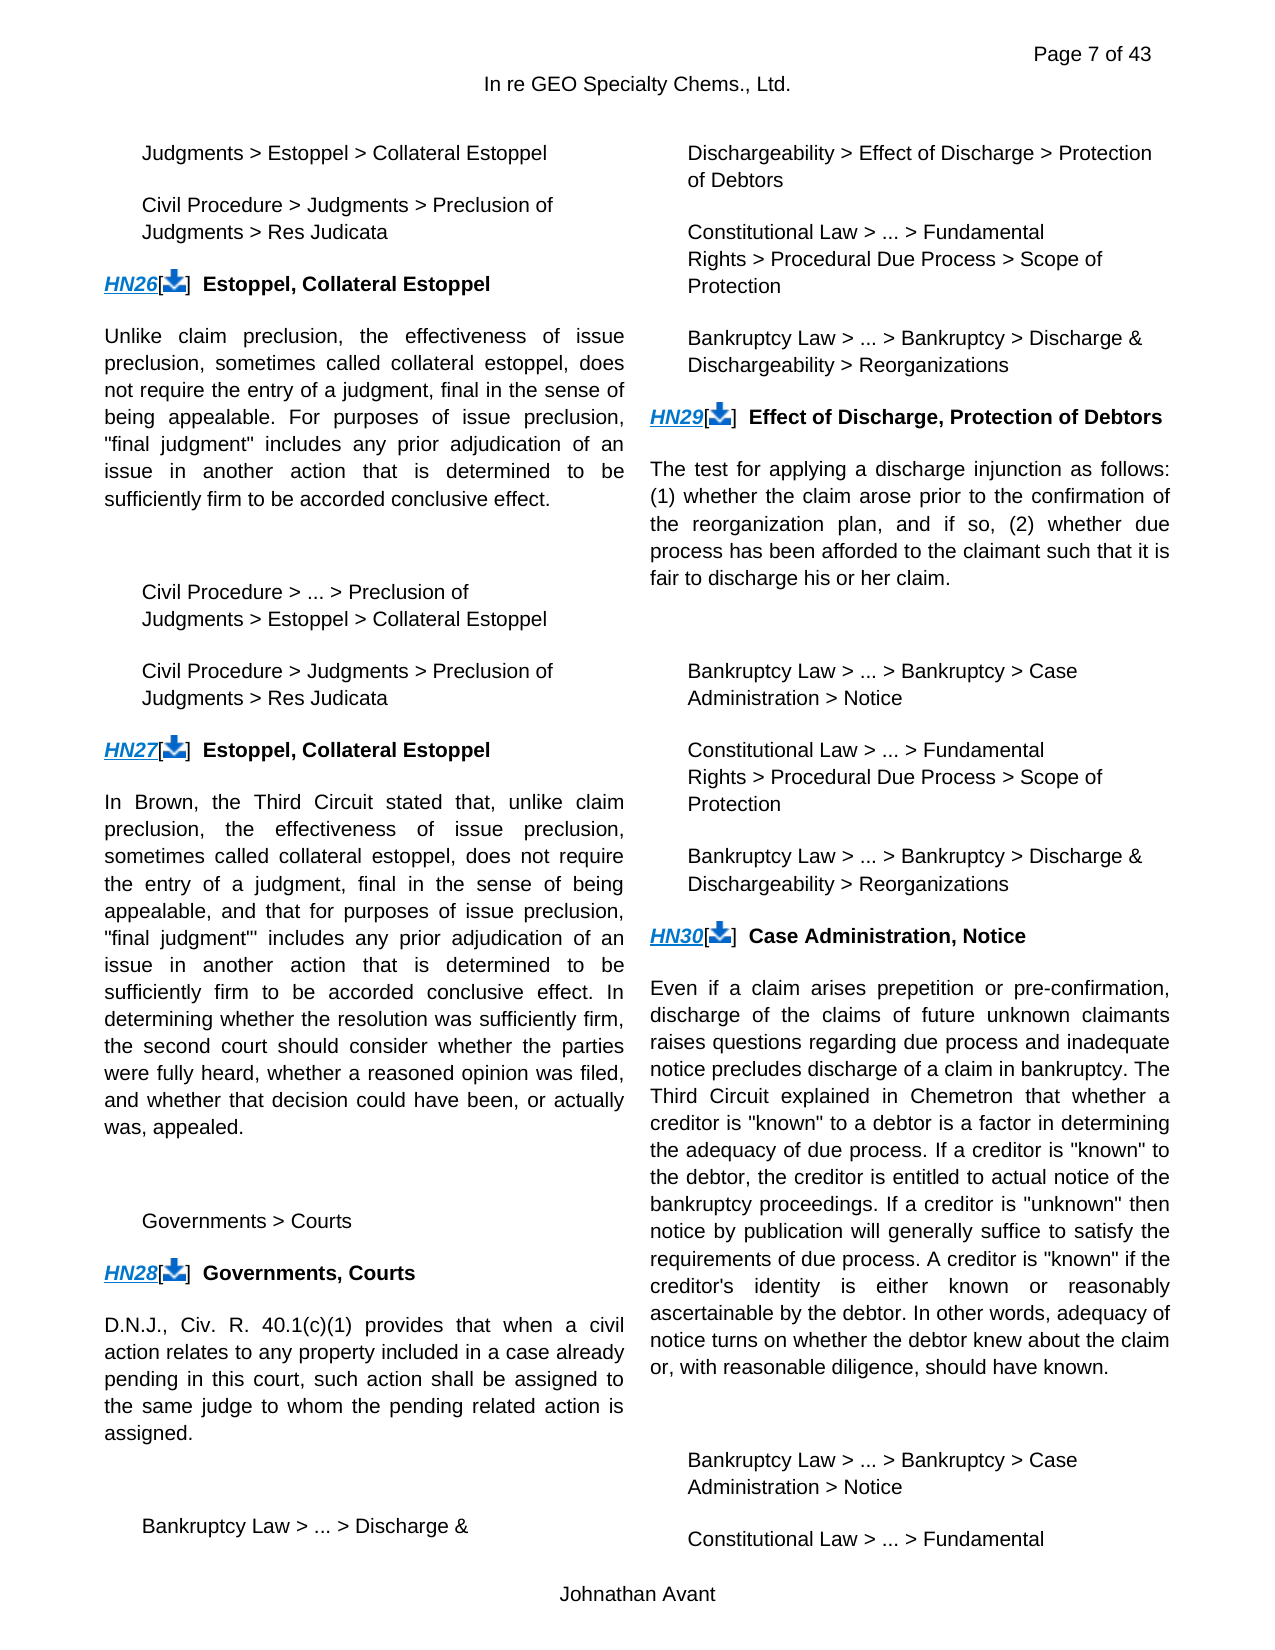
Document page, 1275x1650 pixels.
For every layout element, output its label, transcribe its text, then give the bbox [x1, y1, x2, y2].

text Bankruptcy Law > ... > Discharge & Dischargeability > Effect of Discharge > Protection of Debtors [687, 137, 1171, 192]
text Civil Procedure > ... > Preclusion of Judgments > Estoppel > Collateral Estoppel [142, 577, 625, 631]
text Bankruptcy Law > ... > Bankruptcy > Discharge & Dischargeability > Reorganizations [687, 841, 1171, 895]
text Bankruptcy Law > ... > Discharge & Dischargeability > Effect of Discharge > Protection of Debtors [142, 1511, 625, 1538]
text The test for applying a discharge injunction as follows: (1) whether the claim arose prior to the confirmation of the reorganization plan, and if so, (2) whether due process has been afforded to the claimant such that it is fair to discharge his or her claim. [650, 454, 1171, 589]
text Constitutional Law > ... > Fundamental Rights > Procedural Due Process > Scope of Protection [687, 735, 1171, 816]
text HN28[] Governments, Courts [104, 1257, 625, 1284]
text Governments > Courts [142, 1205, 625, 1232]
picture [163, 1258, 186, 1281]
text Unlike claim preclusion, the effectiveness of issue preclusion, sometimes called collateral estoppel, does not require the entry of a judgment, final in the sense of being appealable. For purposes of issue preclusion, "final judgment" includes any prior adjudication of an issue in another action that is determined to be sufficiently firm to be accorded conclusive effect. [104, 321, 625, 510]
text Bankruptcy Law > ... > Bankruptcy > Discharge & Dischargeability > Reorganizations [687, 323, 1171, 377]
text Constitutional Law > ... > Fundamental Rights > Procedural Due Process > Scope of Protection [687, 1524, 1171, 1551]
picture [709, 402, 731, 425]
text Civil Procedure > Judgments > Preclusion of Judgments > Res Judicata [142, 189, 625, 244]
text Civil Procedure > ... > Preclusion of Judgments > Estoppel > Collateral Estoppel [142, 137, 625, 164]
text HN26[] Estoppel, Collateral Estoppel [104, 269, 625, 296]
text Even if a claim arises prepetition or pre-confirmation, discharge of the claims of future unknown claimants raises questions regarding due process and inadequate notice precludes discharge of a claim in bankruptcy. The Third Circuit explained in Chemetron that whether a creditor is "known" to a debtor is a factor in determining the adequacy of due process. If a creditor is "known" to the debtor, the creditor is entitled to actual notice of the bankruptcy proceedings. If a creditor is "unknown" then notice by publication will generally suffice to satisfy the requirements of due process. A creditor is "known" if the creditor's identity is either known or reasonably ascertainable by the debtor. In other words, adequacy of notice turns on whether the debtor knew about the claim or, with reasonable diligence, should have known. [650, 972, 1171, 1379]
text D.N.J., Civ. R. 40.1(c)(1) provides that when a civil action relates to any property included in a case already pending in this court, such action shall be assigned to the same judge to whom the pending related action is assigned. [104, 1309, 625, 1445]
picture [163, 735, 186, 758]
text Constitutional Law > ... > Fundamental Rights > Procedural Due Process > Scope of Protection [687, 217, 1171, 298]
text Bankruptcy Law > ... > Bankruptcy > Case Administration > Notice [687, 656, 1171, 710]
text HN27[] Estoppel, Collateral Estoppel [104, 735, 625, 762]
text HN29[] Effect of Discharge, Protection of Debtors [650, 402, 1171, 429]
picture [709, 921, 731, 943]
text In Brown, the Third Circuit stated that, unlike claim preclusion, the effectiveness of issue preclusion, sometimes called collateral estoppel, does not require the entry of a judgment, final in the sense of being appealable, and that for purposes of issue preclusion, "final judgment"' includes any prior adjudication of an issue in another action that is determined to be sufficiently firm to be accorded conclusive effect. In determining whether the resolution was sufficiently firm, the second court should consider whether the parties were fully heard, whether a reasoned opinion was filed, and whether that decision could have been, or actually was, appealed. [104, 787, 625, 1139]
text Civil Procedure > Judgments > Preclusion of Judgments > Res Judicata [142, 656, 625, 710]
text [687, 1445, 1171, 1499]
text HN30[] Case Administration, Notice [650, 920, 1171, 947]
picture [163, 269, 186, 292]
